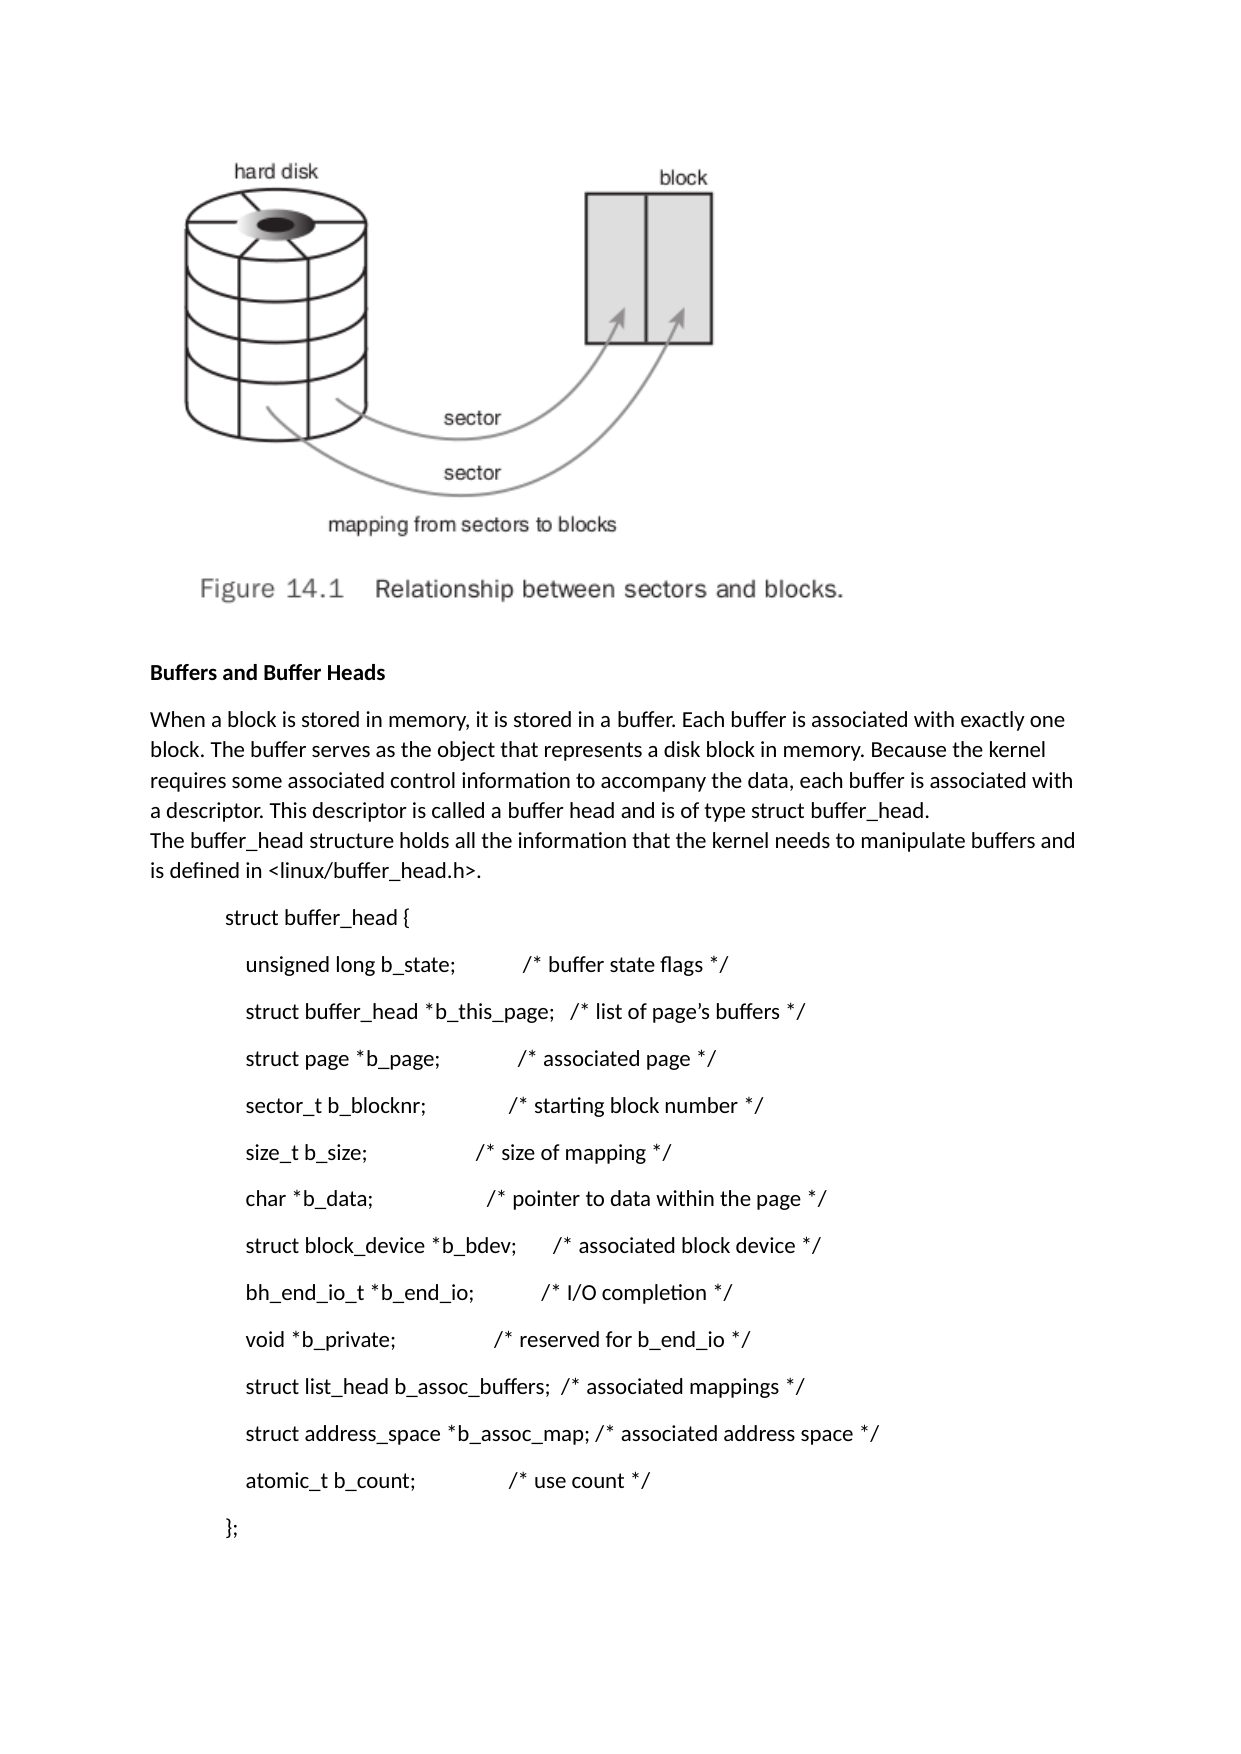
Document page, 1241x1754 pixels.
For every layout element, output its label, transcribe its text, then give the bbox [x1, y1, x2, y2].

text sector_t b_blocknr; /* starting block number */ [225, 1091, 1090, 1119]
picture [150, 150, 871, 640]
text char *b_data; /* pointer to data within the page */ [225, 1184, 1090, 1212]
text Buffers and Buffer Heads [150, 658, 1090, 686]
text void *b_private; /* reserved for b_end_io */ [225, 1325, 1090, 1353]
text struct list_head b_assoc_buffers; /* associated mappings */ [225, 1372, 1090, 1400]
text unsigned long b_state; /* buffer state flags */ [225, 950, 1090, 978]
text bh_end_io_t *b_end_io; /* I/O completion */ [225, 1278, 1090, 1306]
text atomic_t b_count; /* use count */ [225, 1466, 1090, 1494]
text }; [225, 1513, 1090, 1541]
text struct block_device *b_bdev; /* associated block device */ [225, 1231, 1090, 1259]
text struct buffer_head { [225, 903, 1090, 931]
text size_t b_size; /* size of mapping */ [225, 1138, 1090, 1166]
text struct page *b_page; /* associated page */ [225, 1044, 1090, 1072]
text When a block is stored in memory, it is stored in a buffer. Each buffer is associated with exactly one block. The buffer serves as the object that represents a disk block in memory. Because the kernel requires some associated control information to accompany the data, each buffer is associated with a descriptor. This descriptor is called a buffer head and is of type struct buffer_head. The buffer_head structure holds all the information that the kernel needs to manipulate buffers and is defined in <linux/buffer_head.h>. [150, 705, 1090, 884]
text struct buffer_head *b_this_page; /* list of page’s buffers */ [225, 997, 1090, 1025]
text struct address_space *b_assoc_map; /* associated address space */ [225, 1419, 1090, 1447]
